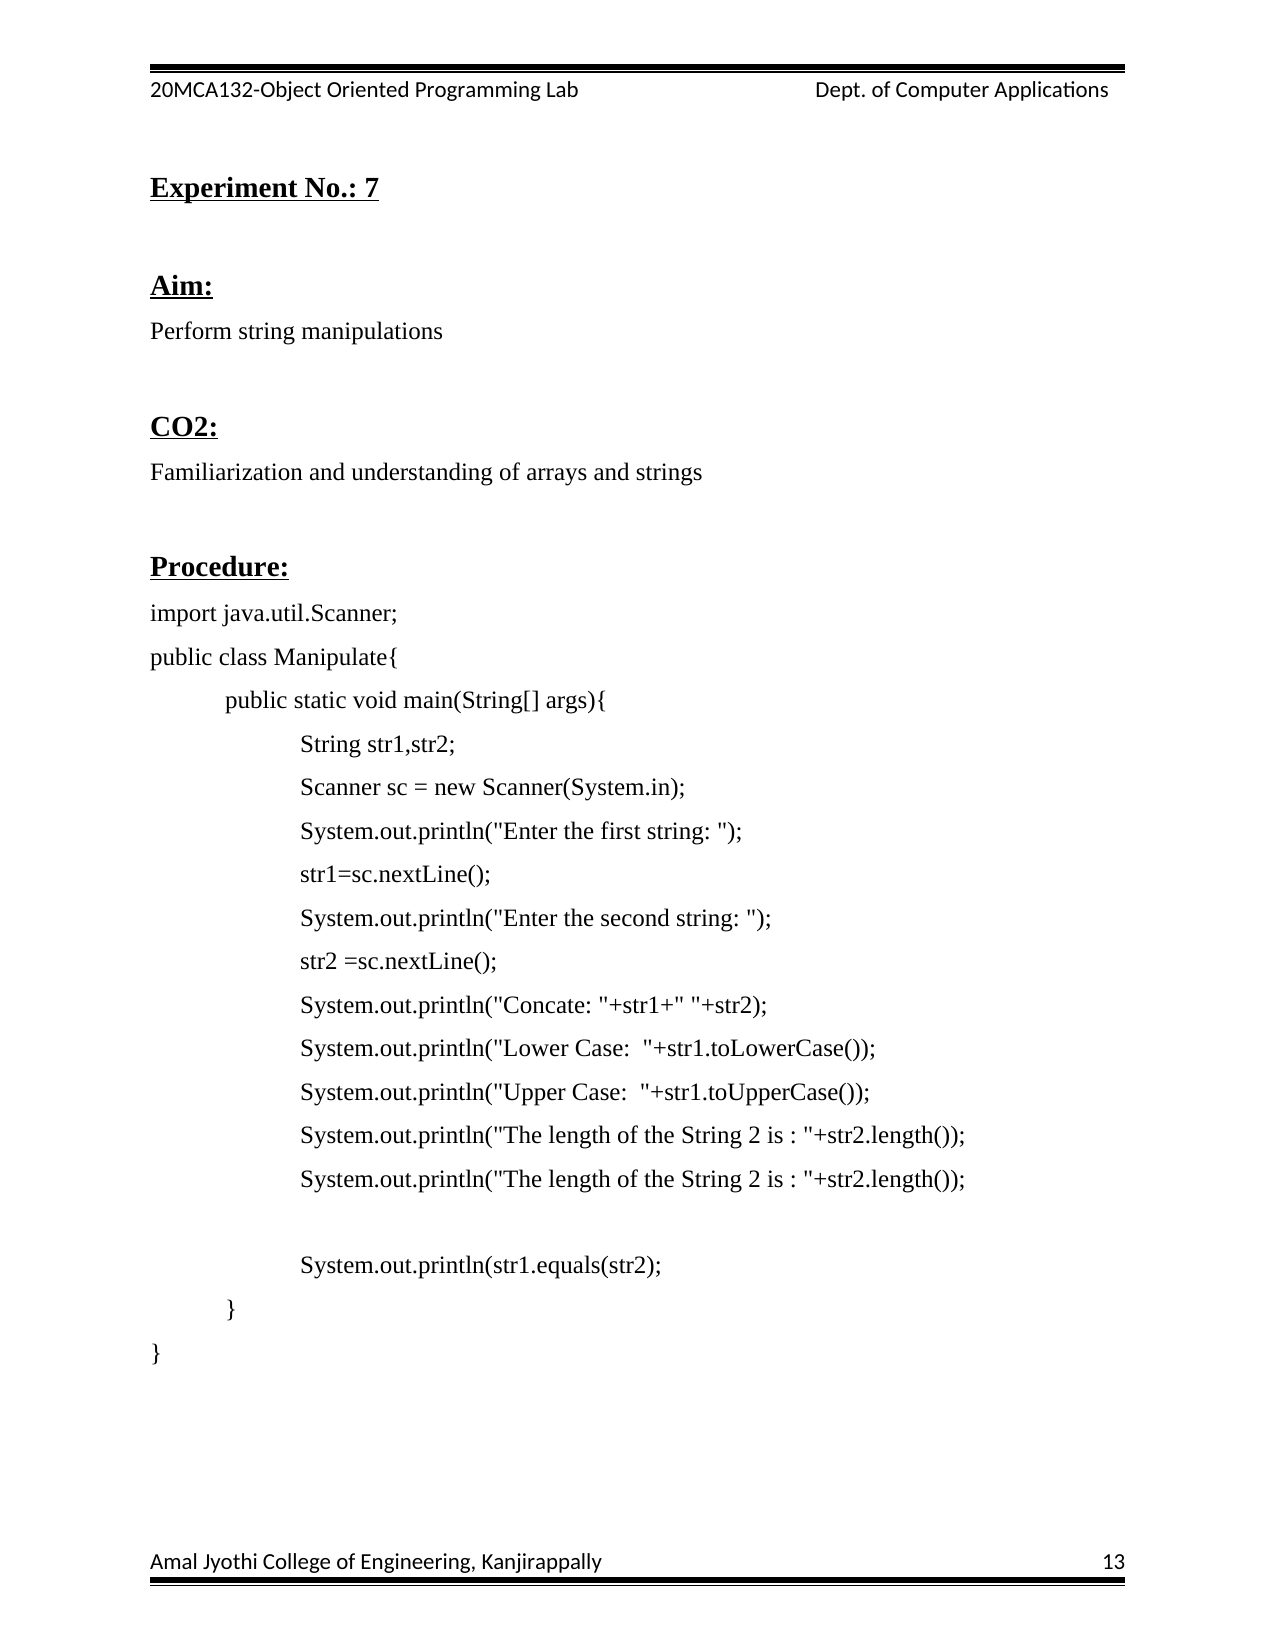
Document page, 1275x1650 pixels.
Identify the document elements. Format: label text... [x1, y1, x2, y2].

text str2 =sc.nextLine(); [150, 946, 1125, 975]
text System.out.println("Upper Case: "+str1.toUpperCase()); [150, 1077, 1125, 1106]
text System.out.println("Concate: "+str1+" "+str2); [150, 990, 1125, 1019]
text System.out.println("The length of the String 2 is : "+str2.length()); [150, 1121, 1125, 1149]
text System.out.println("The length of the String 2 is : "+str2.length()); [150, 1164, 1125, 1193]
text Scanner sc = new Scanner(System.in); [150, 772, 1125, 801]
text System.out.println("Enter the first string: "); [150, 816, 1125, 844]
text } [150, 1338, 1125, 1366]
text Procedure: [150, 549, 1125, 583]
text Experiment No.: 7 [150, 171, 1125, 204]
text Familiarization and understanding of arrays and strings [150, 457, 1125, 486]
text System.out.println("Enter the second string: "); [150, 903, 1125, 932]
text import java.util.Scanner; [150, 598, 1125, 627]
text System.out.println(str1.equals(str2); [150, 1251, 1125, 1279]
text Perform string manipulations [150, 316, 1125, 345]
text } [150, 1294, 1125, 1323]
text public class Manipulate{ [150, 642, 1125, 670]
text Aim: [150, 268, 1125, 301]
text CO2: [150, 409, 1125, 442]
text str1=sc.nextLine(); [150, 859, 1125, 888]
text String str1,str2; [150, 729, 1125, 757]
text System.out.println("Lower Case: "+str1.toLowerCase()); [150, 1033, 1125, 1062]
text public static void main(String[] args){ [150, 685, 1125, 714]
